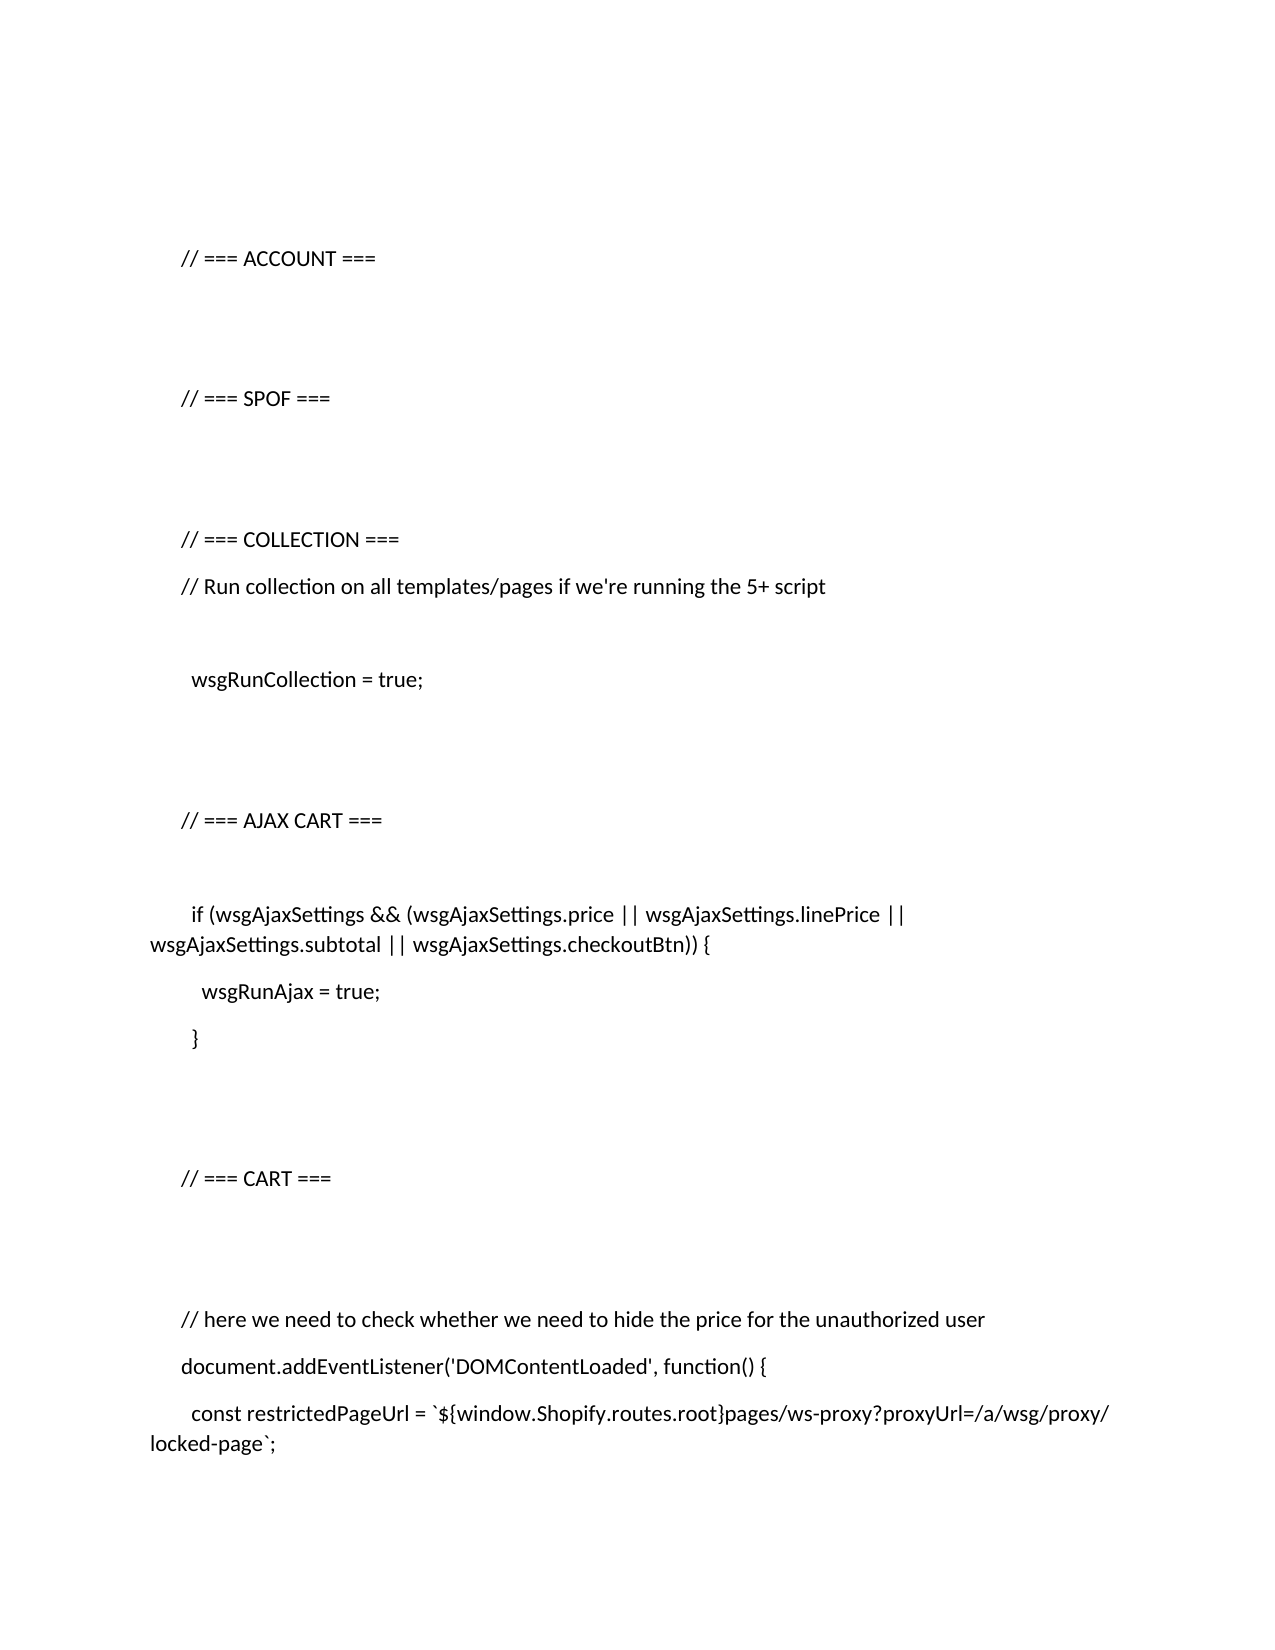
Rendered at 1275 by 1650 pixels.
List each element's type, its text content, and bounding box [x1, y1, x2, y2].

text wsgRunAjax = true; [150, 977, 1125, 1005]
text // here we need to check whether we need to hide the price for the unauthorized user [150, 1305, 1125, 1333]
text // === SPOF === [150, 384, 1125, 412]
text // === AJAX CART === [150, 806, 1125, 834]
text if (wsgAjaxSettings && (wsgAjaxSettings.price || wsgAjaxSettings.linePrice || wsgAjaxSettings.subtotal || wsgAjaxSettings.checkoutBtn)) { [150, 900, 1125, 958]
text // === ACCOUNT === [150, 244, 1125, 272]
text } [150, 1024, 1125, 1052]
text // === CART === [150, 1164, 1125, 1193]
text document.addEventListener('DOMContentLoaded', function() { [150, 1352, 1125, 1380]
text wsgRunCollection = true; [150, 666, 1125, 694]
text // === COLLECTION === [150, 525, 1125, 553]
text // Run collection on all templates/pages if we're running the 5+ script [150, 572, 1125, 600]
text const restrictedPageUrl = `${window.Shopify.routes.root}pages/ws-proxy?proxyUrl=/a/wsg/proxy/locked-page`; [150, 1399, 1125, 1457]
